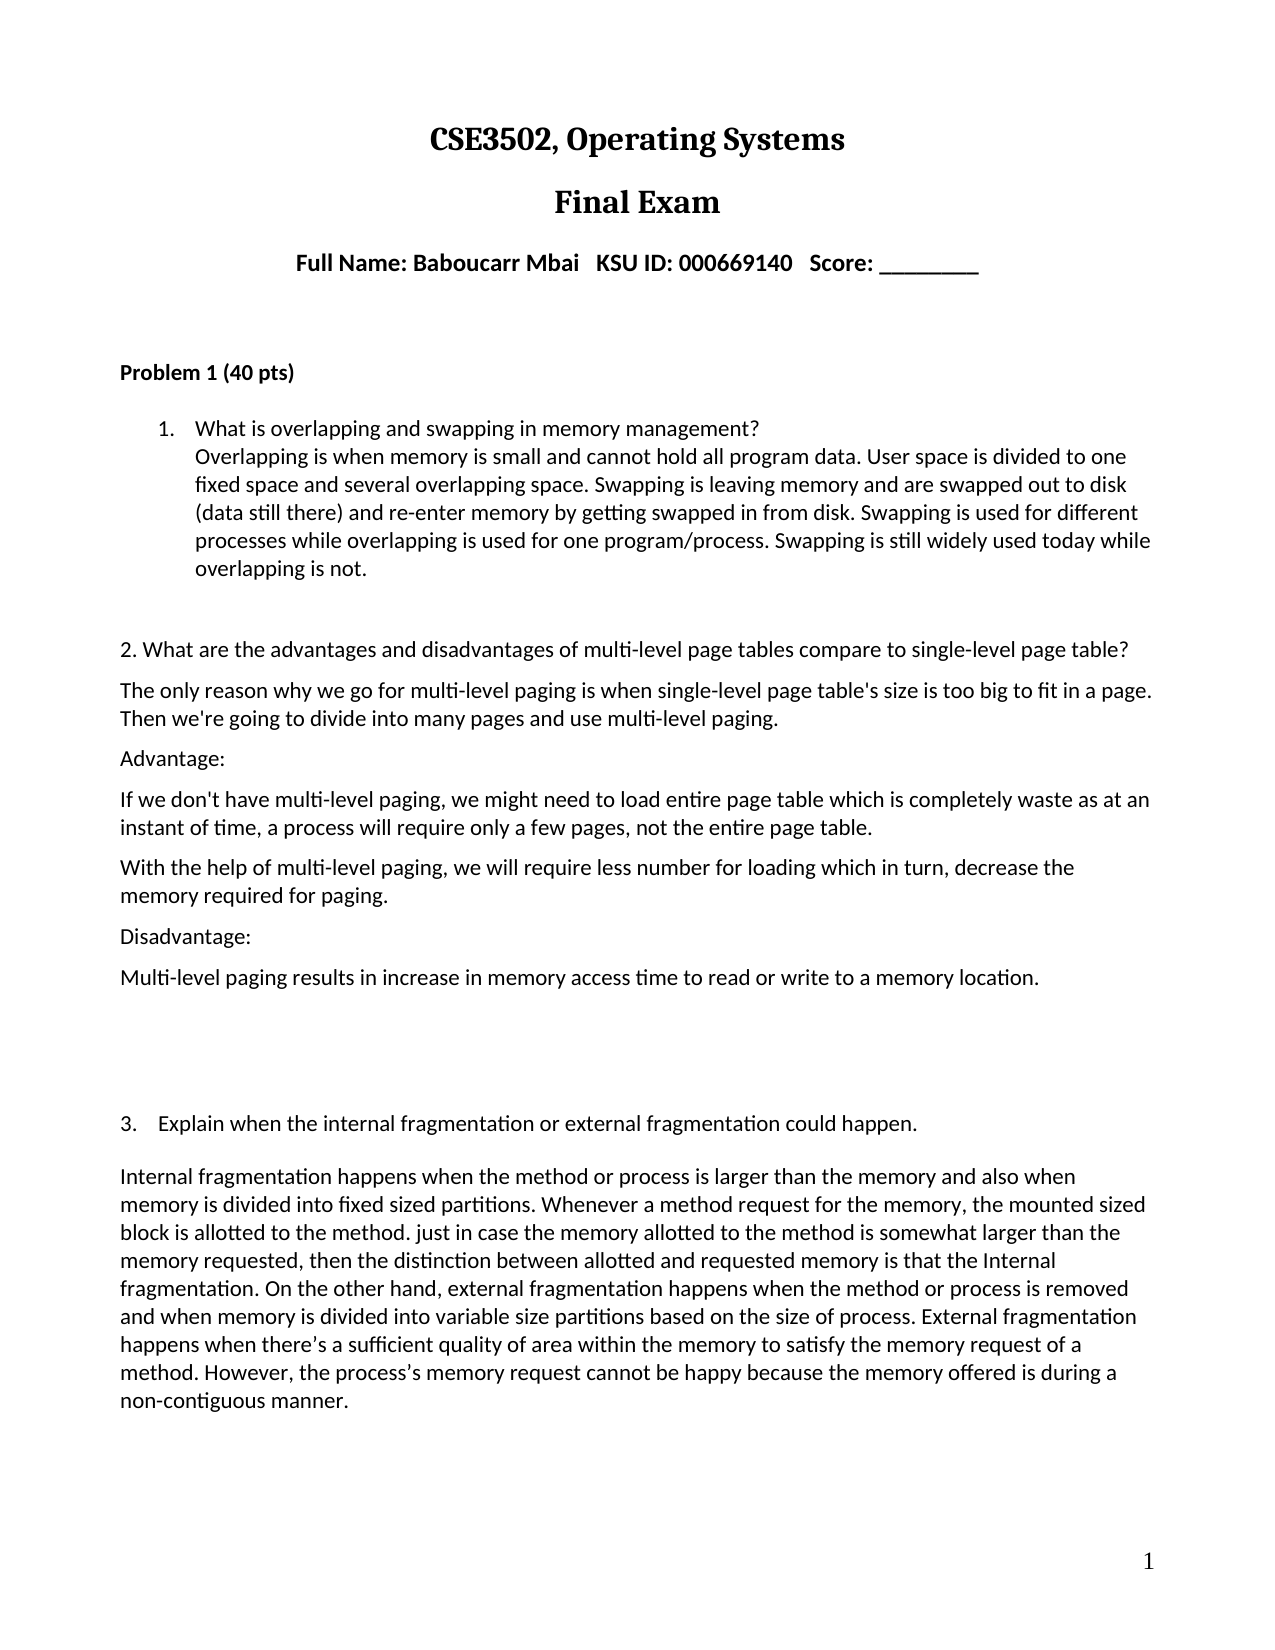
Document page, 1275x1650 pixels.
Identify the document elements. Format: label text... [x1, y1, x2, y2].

text 2. What are the advantages and disadvantages of multi-level page tables compare to single-level page table? [120, 635, 1155, 663]
text CSE3502, Operating Systems [120, 120, 1155, 158]
text Internal fragmentation happens when the method or process is larger than the memory and also when memory is divided into fixed sized partitions. Whenever a method request for the memory, the mounted sized block is allotted to the method. just in case the memory allotted to the method is somewhat larger than the memory requested, then the distinction between allotted and requested memory is that the Internal fragmentation. On the other hand, external fragmentation happens when the method or process is removed and when memory is divided into variable size partitions based on the size of process. External fragmentation happens when there’s a sufficient quality of area within the memory to satisfy the memory request of a method. However, the process’s memory request cannot be happy because the memory offered is during a non-contiguous manner. [120, 1162, 1155, 1414]
text With the help of multi-level paging, we will require less number for loading which in turn, decrease the memory required for paging. [120, 853, 1155, 909]
text Advantage: [120, 744, 1155, 772]
list Overlapping is when memory is small and cannot hold all program data. User space is divided to one fixed space and several overlapping space. Swapping is leaving memory and are swapped out to disk (data still there) and re-enter memory by getting swapped in from disk. Swapping is used for different processes while overlapping is used for one program/process. Swapping is still widely used today while overlapping is not. [195, 442, 1155, 582]
text Problem 1 (40 pts) [120, 358, 1155, 386]
text Full Name: Baboucarr Mbai KSU ID: 000669140 Score: ________ [120, 247, 1155, 277]
text If we don't have multi-level paging, we might need to load entire page table which is completely waste as at an instant of time, a process will require only a few pages, not the entire page table. [120, 785, 1155, 841]
text The only reason why we go for multi-level paging is when single-level page table's size is too big to fit in a page. Then we're going to divide into many pages and use multi-level paging. [120, 676, 1155, 732]
list What is overlapping and swapping in memory management? [157, 414, 1155, 442]
text Disadvantage: [120, 922, 1155, 950]
text Final Exam [120, 183, 1155, 222]
text Multi-level paging results in increase in memory access time to read or write to a memory location. [120, 963, 1155, 991]
text 3. Explain when the internal fragmentation or external fragmentation could happen. [120, 1109, 1155, 1137]
